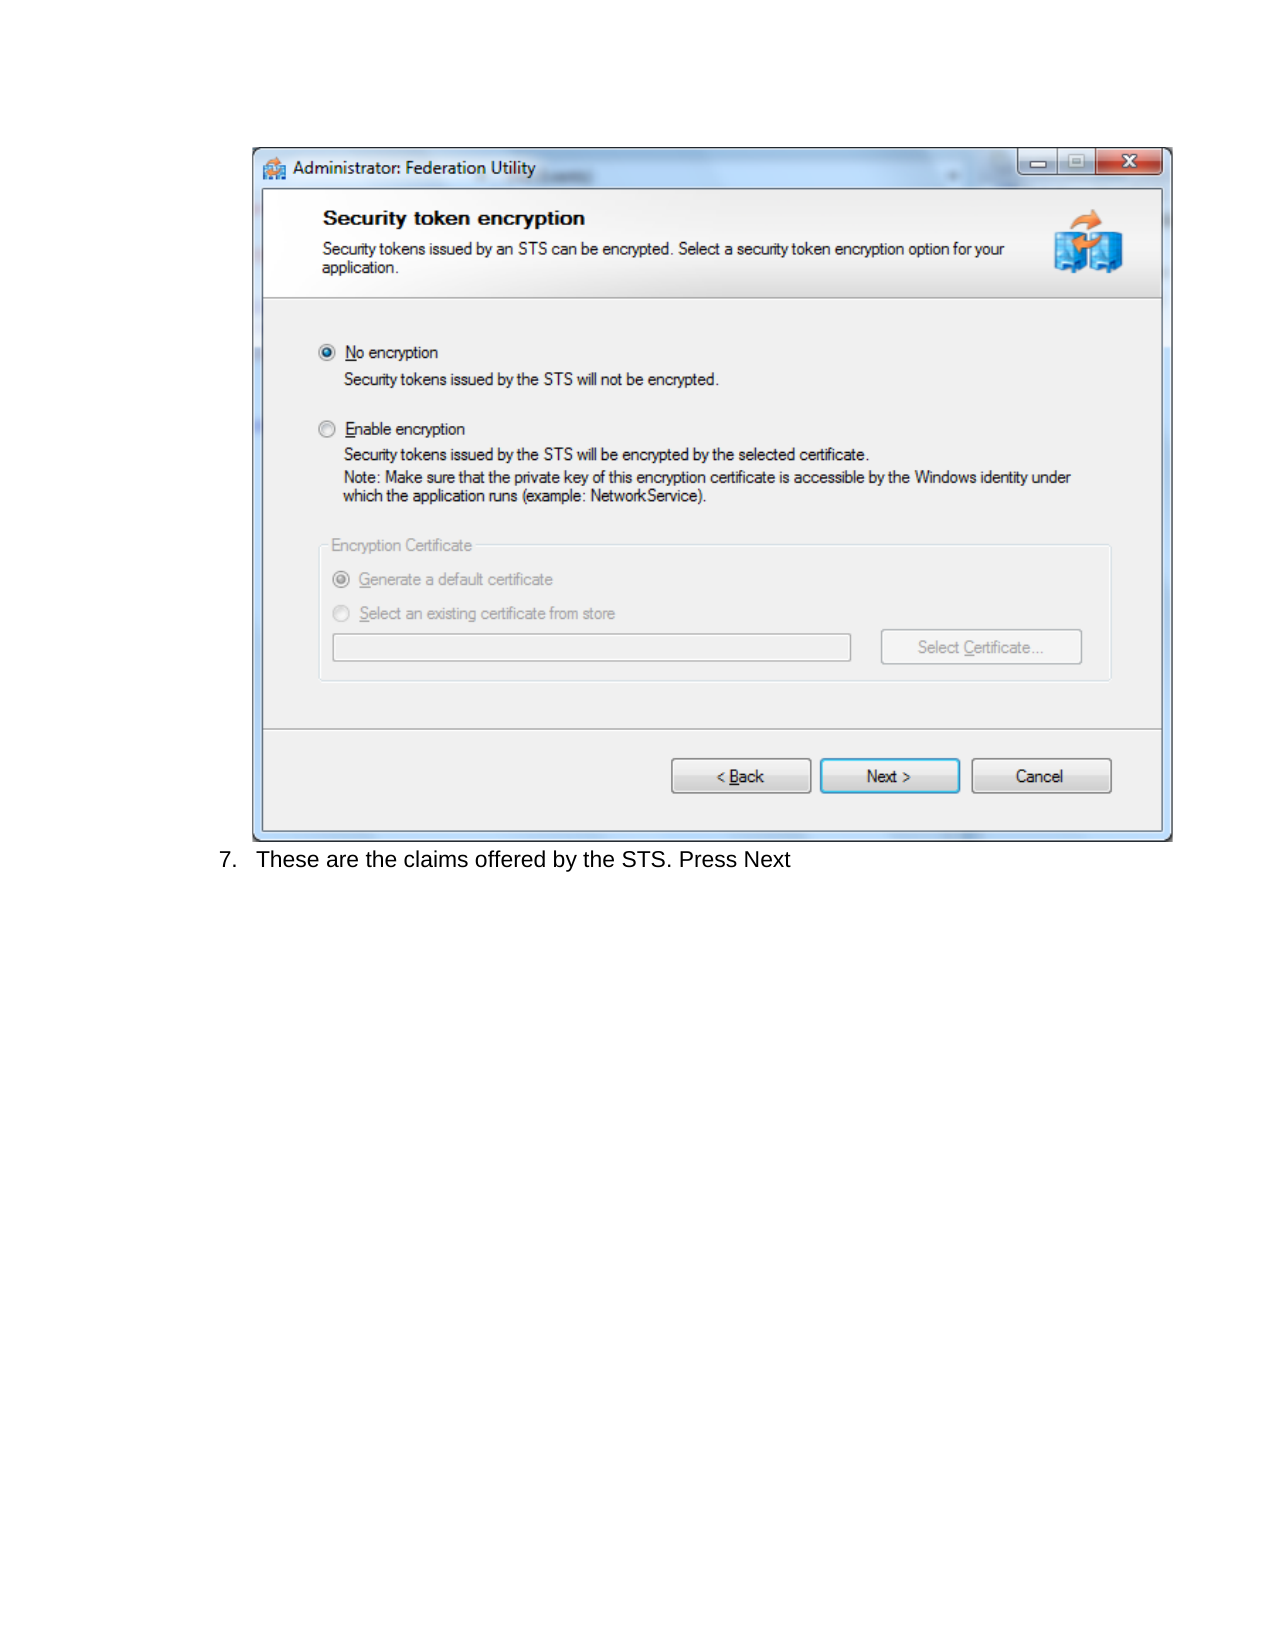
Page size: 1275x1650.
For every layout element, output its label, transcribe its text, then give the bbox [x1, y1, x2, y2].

picture [252, 147, 1173, 842]
list These are the claims offered by the STS. Press Next [218, 846, 1098, 872]
